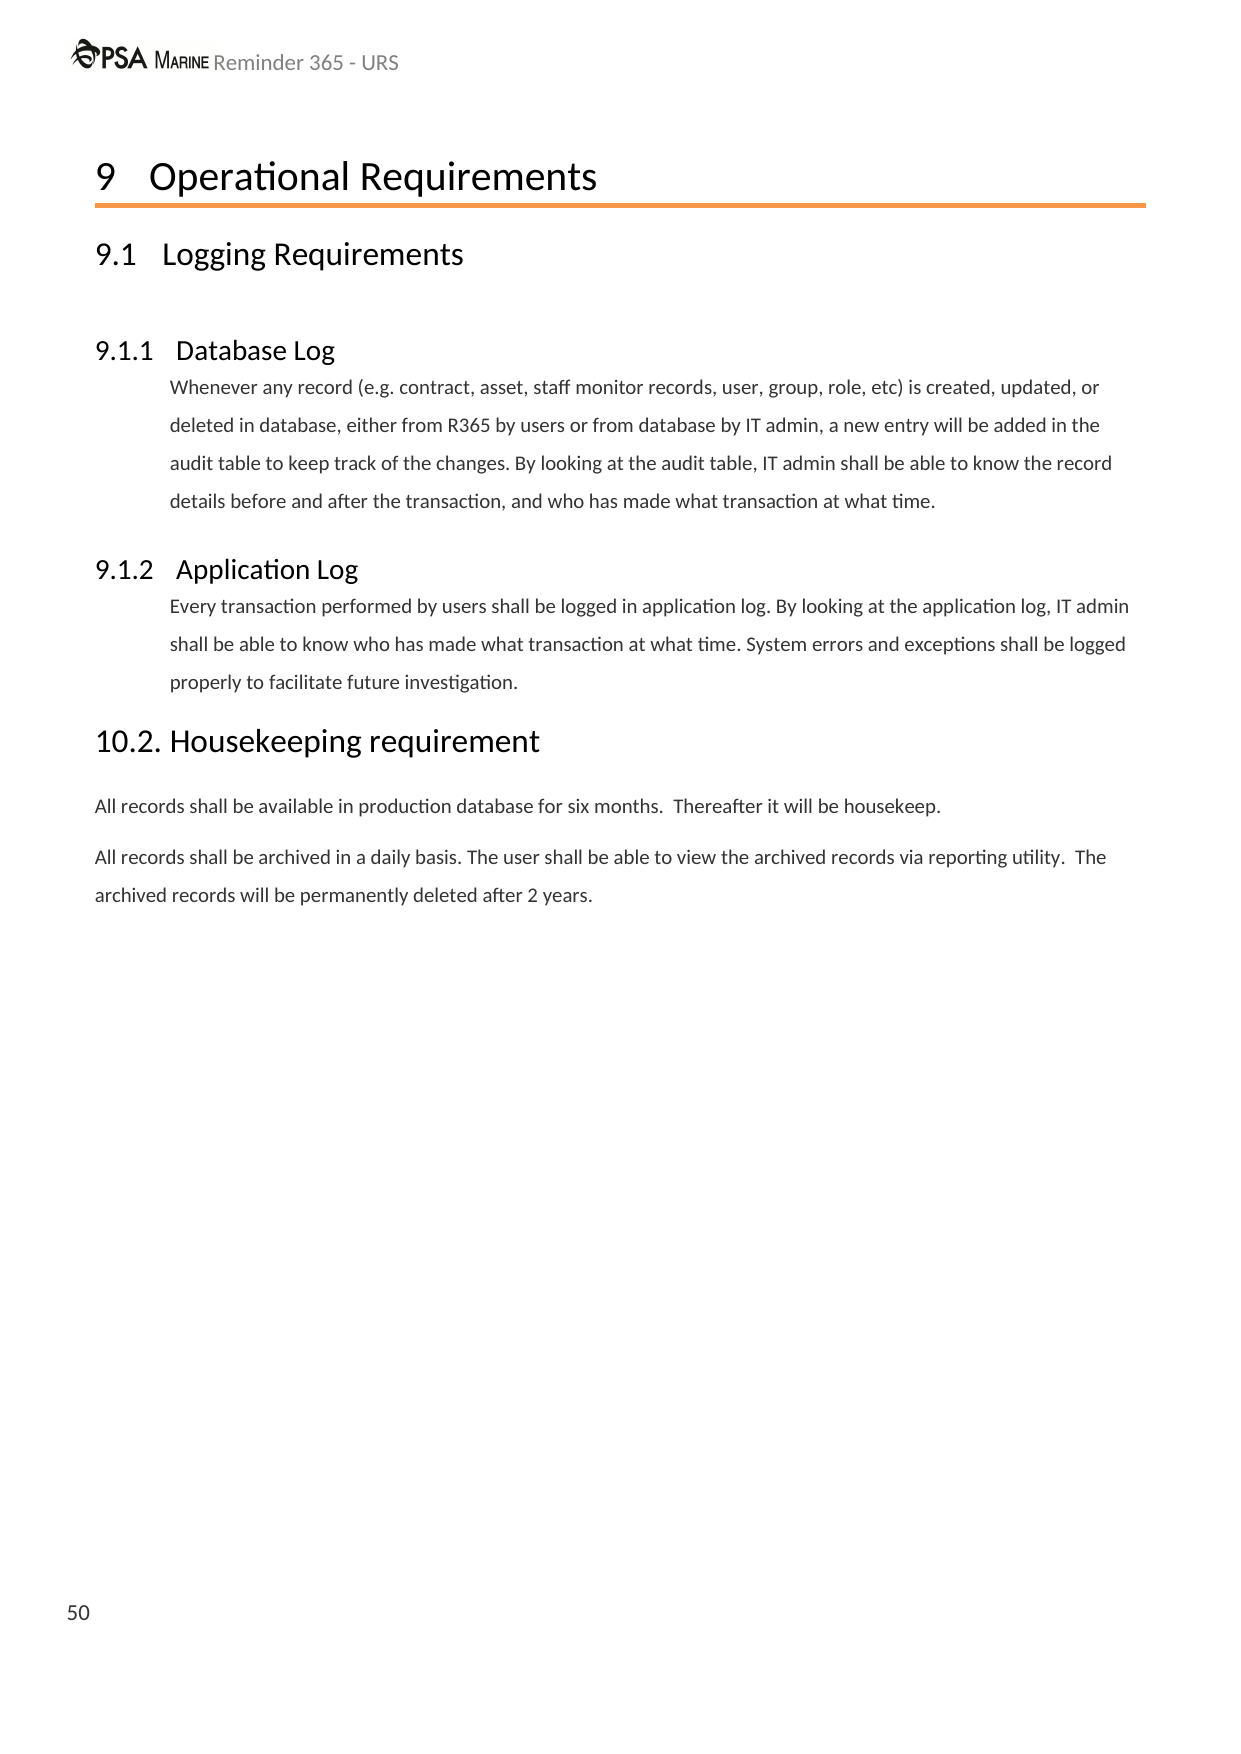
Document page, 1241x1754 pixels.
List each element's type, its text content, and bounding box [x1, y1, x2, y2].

text Whenever any record (e.g. contract, asset, staff monitor records, user, group, role, etc) is created, updated, or deleted in database, either from R365 by users or from database by IT admin, a new entry will be added in the audit table to keep track of the changes. By looking at the audit table, IT admin shall be able to know the record details before and after the transaction, and who has made what transaction at what time. [169, 374, 1146, 514]
subtitle Logging Requirements [94, 233, 1146, 273]
text All records shall be archived in a daily basis. The user shall be able to view the archived records via reporting utility. The archived records will be permanently deleted after 2 years. [94, 844, 1146, 908]
text 10.2. Housekeeping requirement [94, 720, 1146, 761]
text Every transaction performed by users shall be logged in application log. By looking at the application log, IT admin shall be able to know who has made what transaction at what time. System errors and exceptions shall be logged properly to facilitate future investigation. [169, 593, 1146, 695]
subtitle Operational Requirements [94, 150, 1146, 208]
subtitle Database Log [94, 332, 1146, 368]
text All records shall be available in production database for six months. Thereafter it will be housekeep. [94, 794, 1146, 819]
subtitle Application Log [94, 551, 1146, 587]
picture [66, 37, 214, 71]
